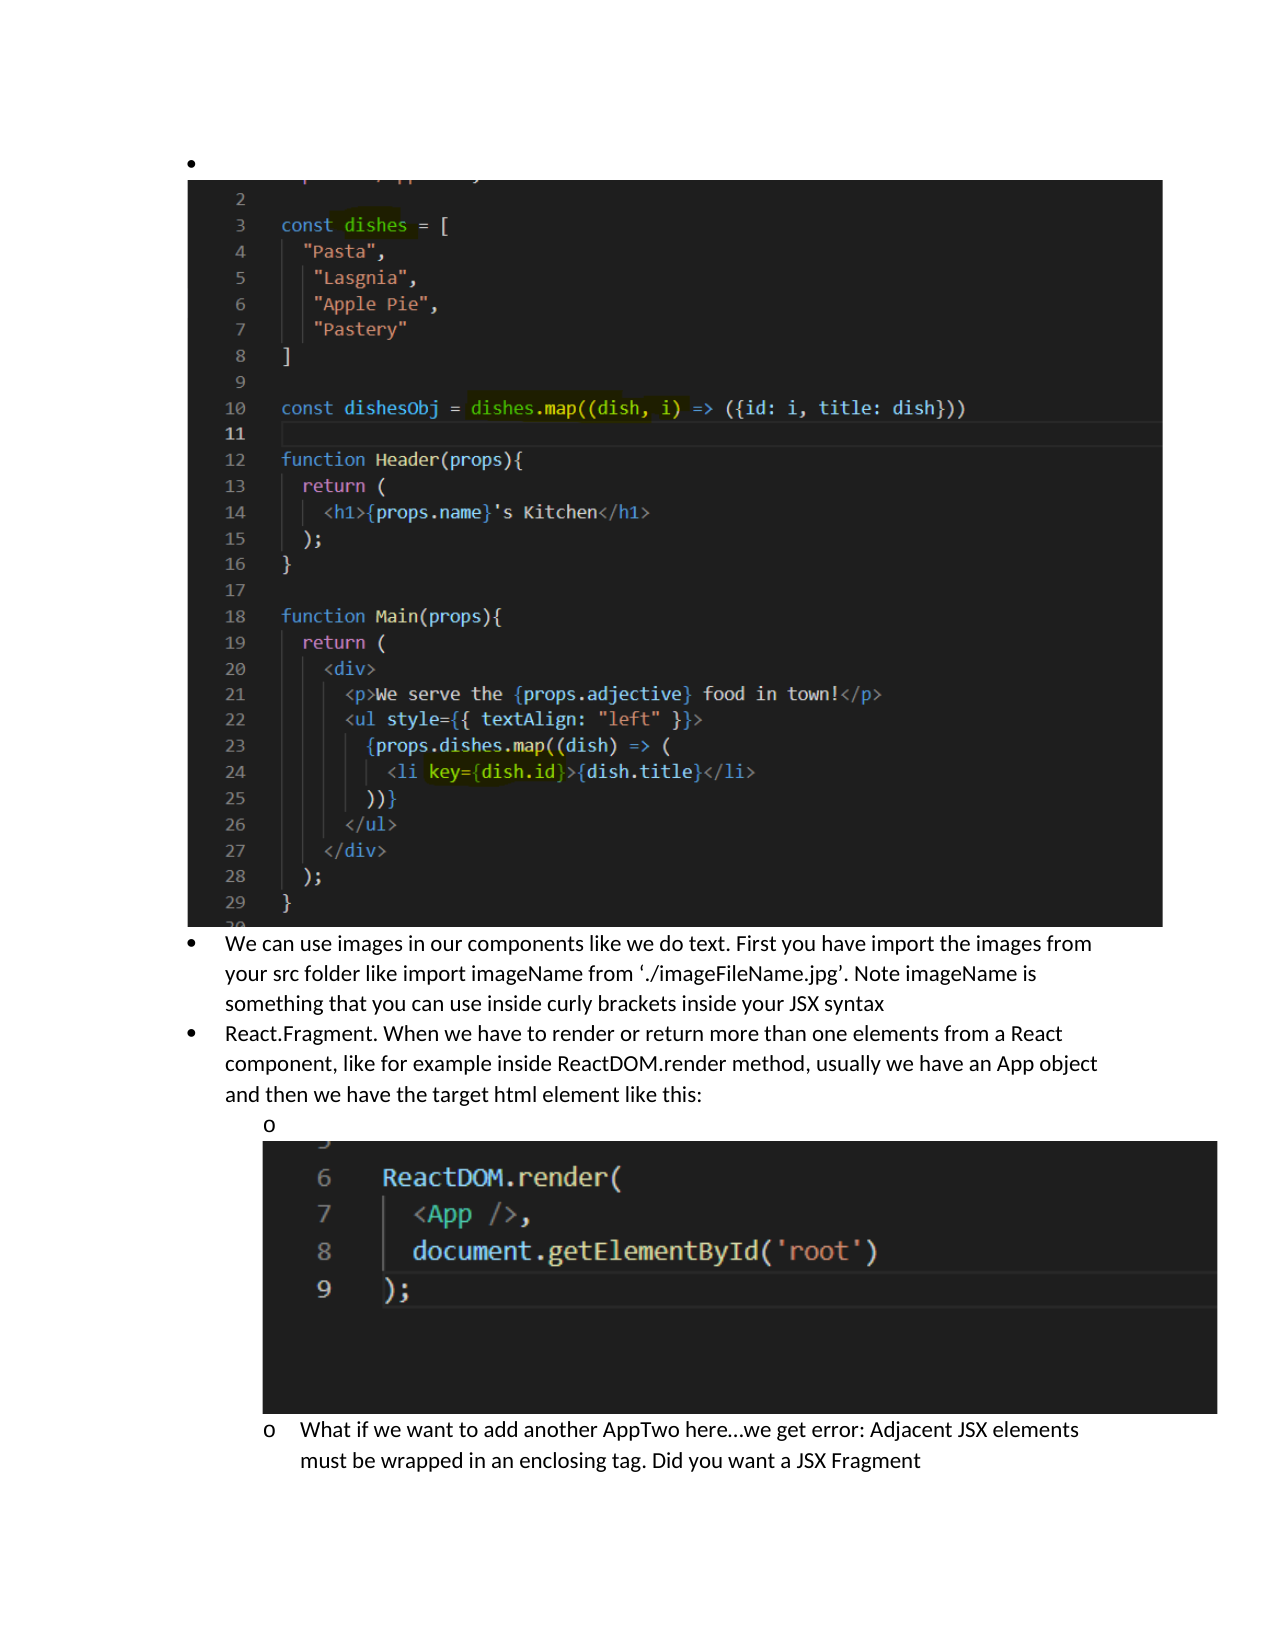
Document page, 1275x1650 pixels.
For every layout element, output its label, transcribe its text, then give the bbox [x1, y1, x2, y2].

list What if we want to add another AppTwo here…we get error: Adjacent JSX elements must be wrapped in an enclosing tag. Did you want a JSX Fragment [262, 1415, 1125, 1475]
picture [262, 1141, 1218, 1414]
list We can use images in our components like we do text. First you have import the images from your src folder like import imageName from ‘./imageFileName.jpg’. Note imageName is something that you can use inside curly brackets inside your JSX syntax [187, 929, 1125, 1017]
list React.Fragment. When we have to render or return more than one elements from a React component, like for example inside ReactDOM.render method, usually we have an App object and then we have the target html element like this: [187, 1019, 1125, 1108]
picture [187, 180, 1163, 927]
